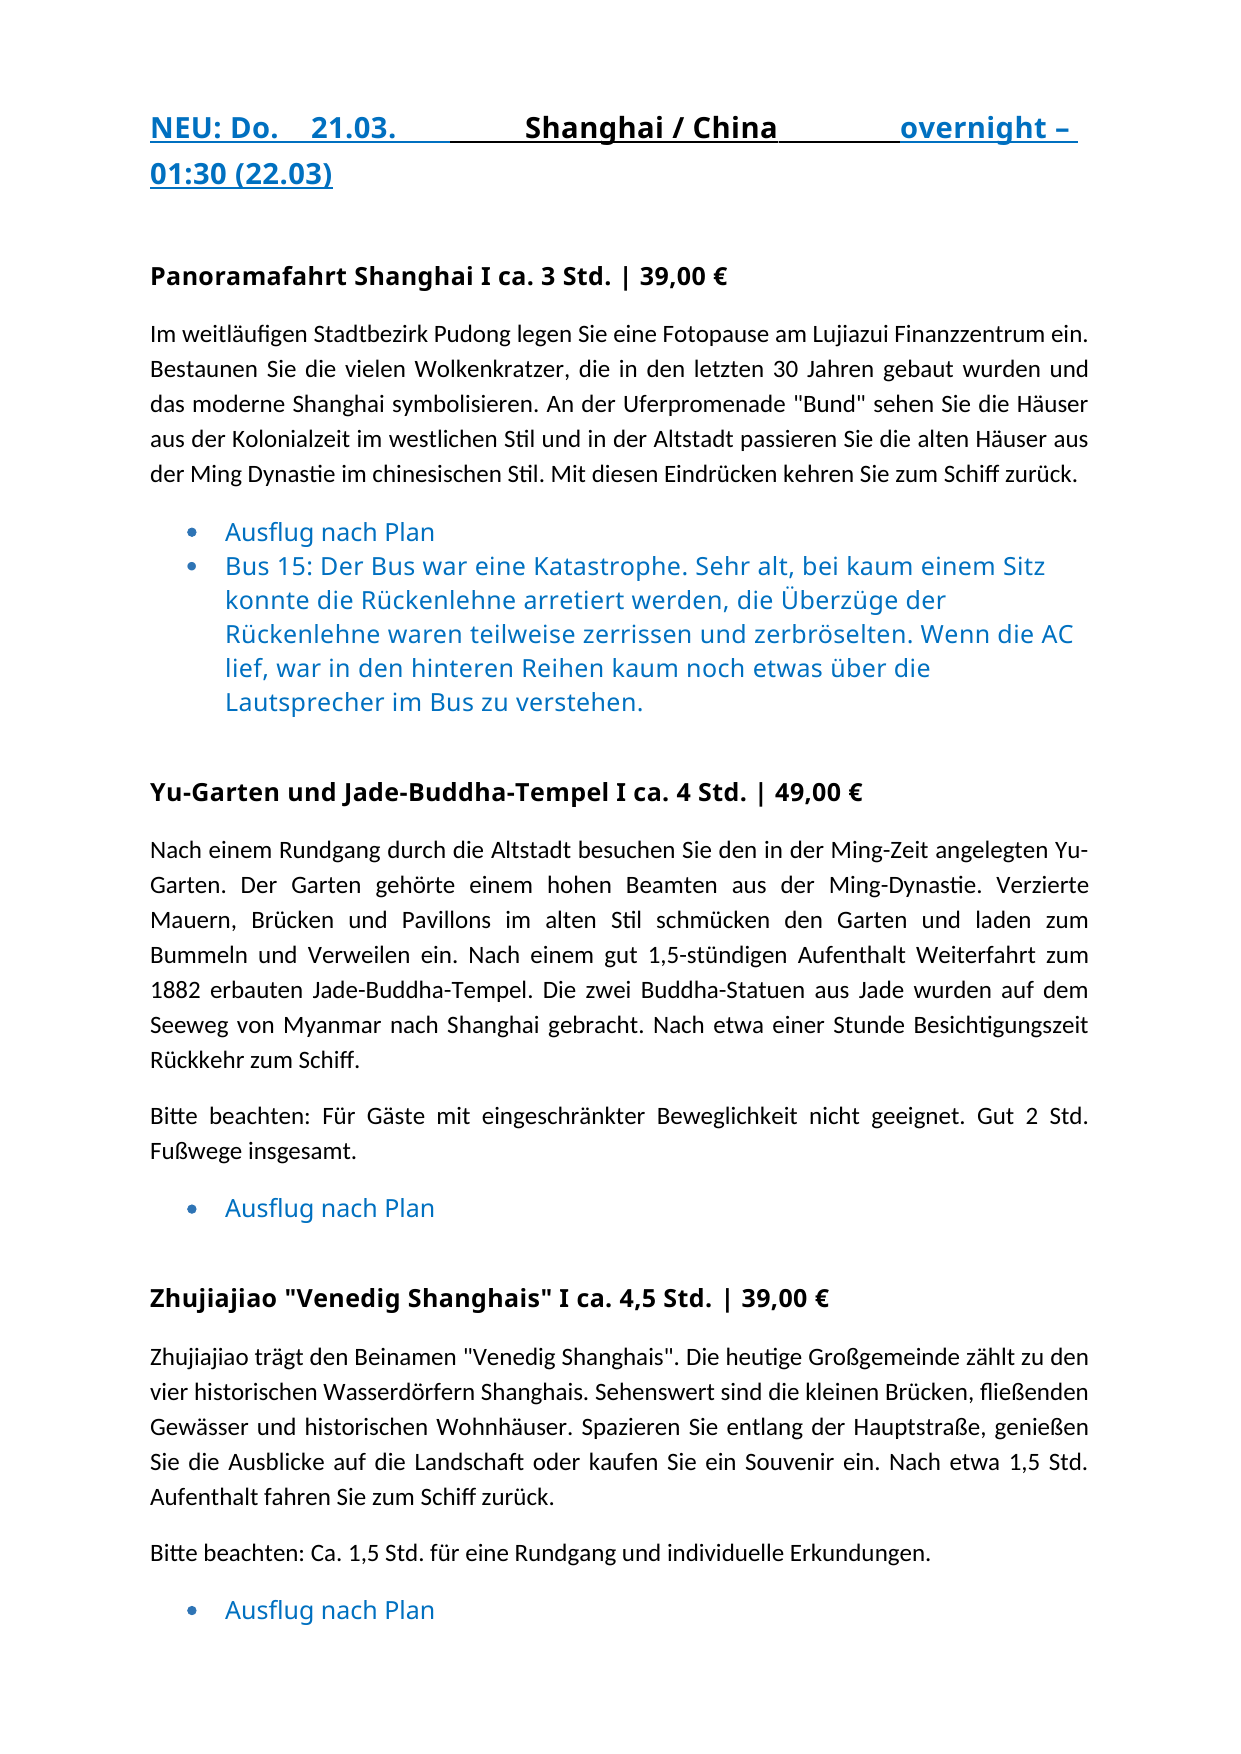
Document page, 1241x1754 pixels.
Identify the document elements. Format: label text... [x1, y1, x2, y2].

text Zhujiajiao "Venedig Shanghais" I ca. 4,5 Std. | 39,00 € [150, 1281, 1090, 1315]
text Panoramafahrt Shanghai I ca. 3 Std. | 39,00 € [150, 258, 1090, 292]
list Bus 15: Der Bus war eine Katastrophe. Sehr alt, bei kaum einem Sitz konnte die Rückenlehne arretiert werden, die Überzüge der Rückenlehne waren teilweise zerrissen und zerbröselten. Wenn die AC lief, war in den hinteren Reihen kaum noch etwas über die Lautsprecher im Bus zu verstehen. [187, 548, 1090, 718]
list Ausflug nach Plan [187, 1593, 1090, 1627]
text Im weitläufigen Stadtbezirk Pudong legen Sie eine Fotopause am Lujiazui Finanzzentrum ein. Bestaunen Sie die vielen Wolkenkratzer, die in den letzten 30 Jahren gebaut wurden und das moderne Shanghai symbolisieren. An der Uferpromenade "Bund" sehen Sie die Häuser aus der Kolonialzeit im westlichen Stil und in der Altstadt passieren Sie die alten Häuser aus der Ming Dynastie im chinesischen Stil. Mit diesen Eindrücken kehren Sie zum Schiff zurück. [150, 318, 1090, 489]
text Zhujiajiao trägt den Beinamen "Venedig Shanghais". Die heutige Großgemeinde zählt zu den vier historischen Wasserdörfern Shanghais. Sehenswert sind die kleinen Brücken, fließenden Gewässer und historischen Wohnhäuser. Spazieren Sie entlang der Hauptstraße, genießen Sie die Ausblicke auf die Landschaft oder kaufen Sie ein Souvenir ein. Nach etwa 1,5 Std. Aufenthalt fahren Sie zum Schiff zurück. [150, 1341, 1090, 1511]
text NEU: Do. 21.03. Shanghai / China overnight – 01:30 (22.03) [150, 108, 1090, 193]
list Ausflug nach Plan [187, 1191, 1090, 1225]
text Nach einem Rundgang durch die Altstadt besuchen Sie den in der Ming-Zeit angelegten Yu-Garten. Der Garten gehörte einem hohen Beamten aus der Ming-Dynastie. Verzierte Mauern, Brücken und Pavillons im alten Stil schmücken den Garten und laden zum Bummeln und Verweilen ein. Nach einem gut 1,5-stündigen Aufenthalt Weiterfahrt zum 1882 erbauten Jade-Buddha-Tempel. Die zwei Buddha-Statuen aus Jade wurden auf dem Seeweg von Myanmar nach Shanghai gebracht. Nach etwa einer Stunde Besichtigungszeit Rückkehr zum Schiff. [150, 834, 1090, 1075]
text Bitte beachten: Ca. 1,5 Std. für eine Rundgang und individuelle Erkundungen. [150, 1537, 1090, 1567]
text Yu-Garten und Jade-Buddha-Tempel I ca. 4 Std. | 49,00 € [150, 774, 1090, 808]
list Ausflug nach Plan [187, 514, 1090, 548]
text Bitte beachten: Für Gäste mit eingeschränkter Beweglichkeit nicht geeignet. Gut 2 Std. Fußwege insgesamt. [150, 1100, 1090, 1166]
